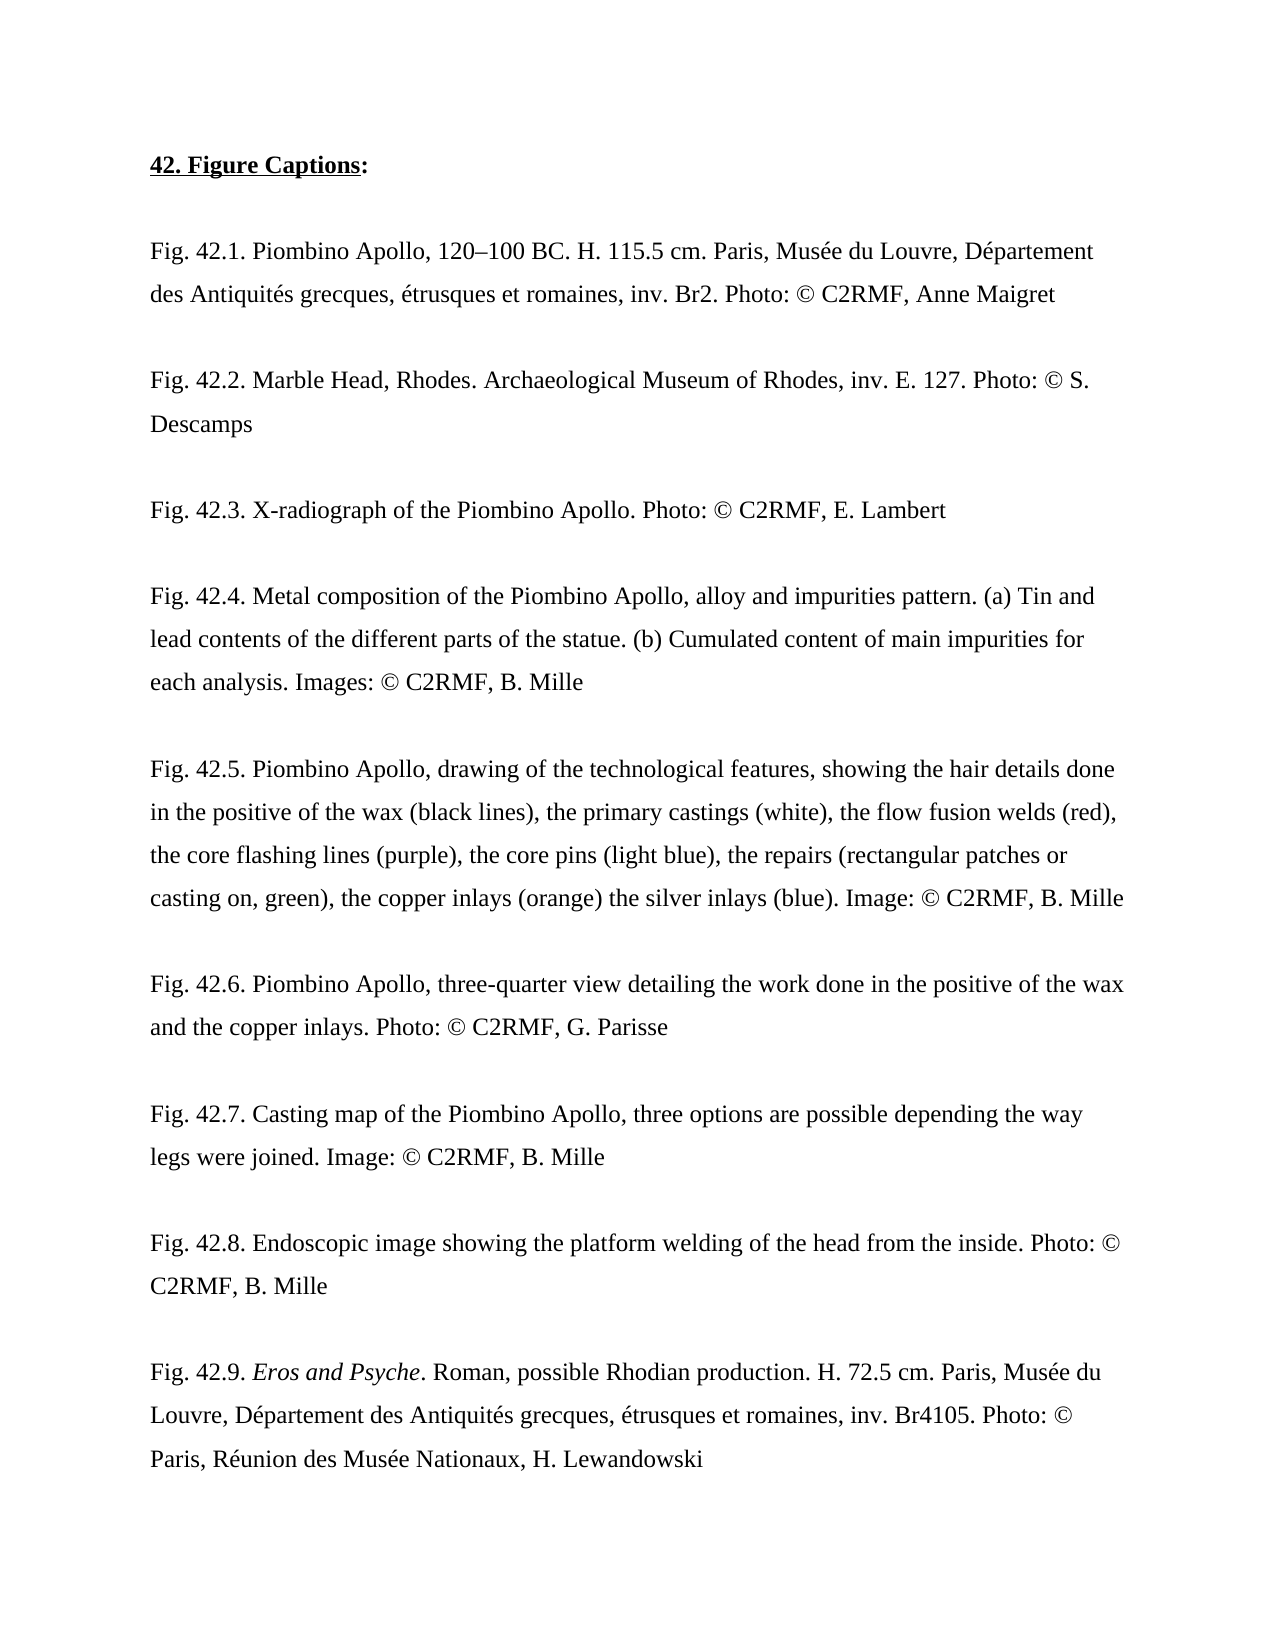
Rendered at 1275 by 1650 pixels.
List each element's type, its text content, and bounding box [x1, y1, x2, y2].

text Fig. 42.3. X-radiograph of the Piombino Apollo. Photo: © C2RMF, E. Lambert [150, 495, 1125, 524]
text Fig. 42.5. Piombino Apollo, drawing of the technological features, showing the hair details done in the positive of the wax (black lines), the primary castings (white), the flow fusion welds (red), the core flashing lines (purple), the core pins (light blue), the repairs (rectangular patches or casting on, green), the copper inlays (orange) the silver inlays (blue). Image: © C2RMF, B. Mille [150, 754, 1125, 912]
text Fig. 42.2. Marble Head, Rhodes. Archaeological Museum of Rhodes, inv. E. 127. Photo: © S. Descamps [150, 366, 1125, 437]
text Fig. 42.9. Eros and Psyche. Roman, possible Rhodian production. H. 72.5 cm. Paris, Musée du Louvre, Département des Antiquités grecques, étrusques et romaines, inv. Br4105. Photo: © Paris, Réunion des Musée Nationaux, H. Lewandowski [150, 1357, 1125, 1472]
text Fig. 42.7. Casting map of the Piombino Apollo, three options are possible depending the way legs were joined. Image: © C2RMF, B. Mille [150, 1099, 1125, 1171]
text Fig. 42.8. Endoscopic image showing the platform welding of the head from the inside. Photo: © C2RMF, B. Mille [150, 1228, 1125, 1300]
text Fig. 42.4. Metal composition of the Piombino Apollo, alloy and impurities pattern. (a) Tin and lead contents of the different parts of the statue. (b) Cumulated content of main impurities for each analysis. Images: © C2RMF, B. Mille [150, 581, 1125, 696]
text Fig. 42.1. Piombino Apollo, 120–100 BC. H. 115.5 cm. Paris, Musée du Louvre, Département des Antiquités grecques, étrusques et romaines, inv. Br2. Photo: © C2RMF, Anne Maigret [150, 236, 1125, 308]
text Fig. 42.6. Piombino Apollo, three-quarter view detailing the work done in the positive of the wax and the copper inlays. Photo: © C2RMF, G. Parisse [150, 969, 1125, 1041]
text 42. Figure Captions: [150, 150, 1125, 179]
